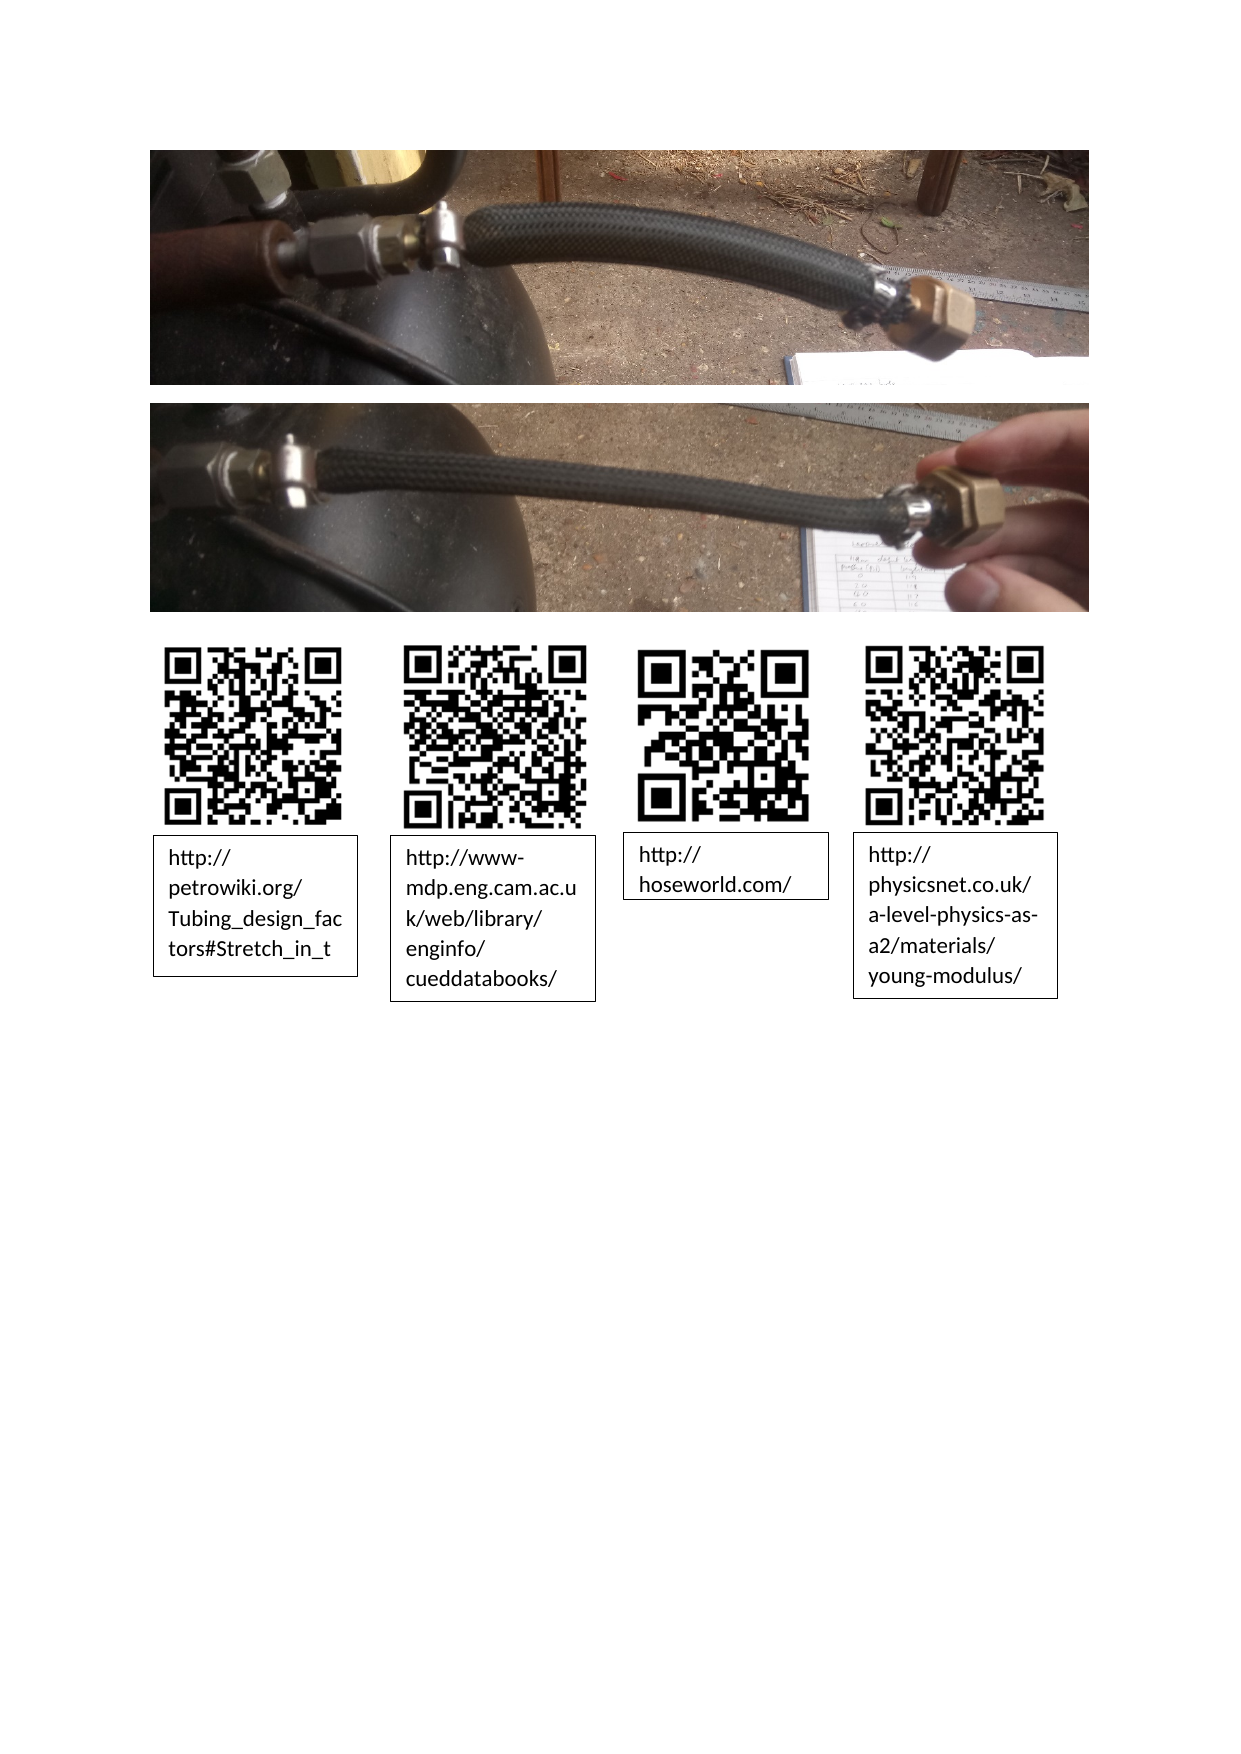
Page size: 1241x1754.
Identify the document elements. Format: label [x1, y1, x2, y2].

picture [150, 630, 355, 847]
picture [150, 150, 1089, 385]
picture [150, 403, 1089, 612]
picture [847, 631, 1053, 847]
picture [617, 630, 827, 847]
picture [391, 630, 602, 847]
